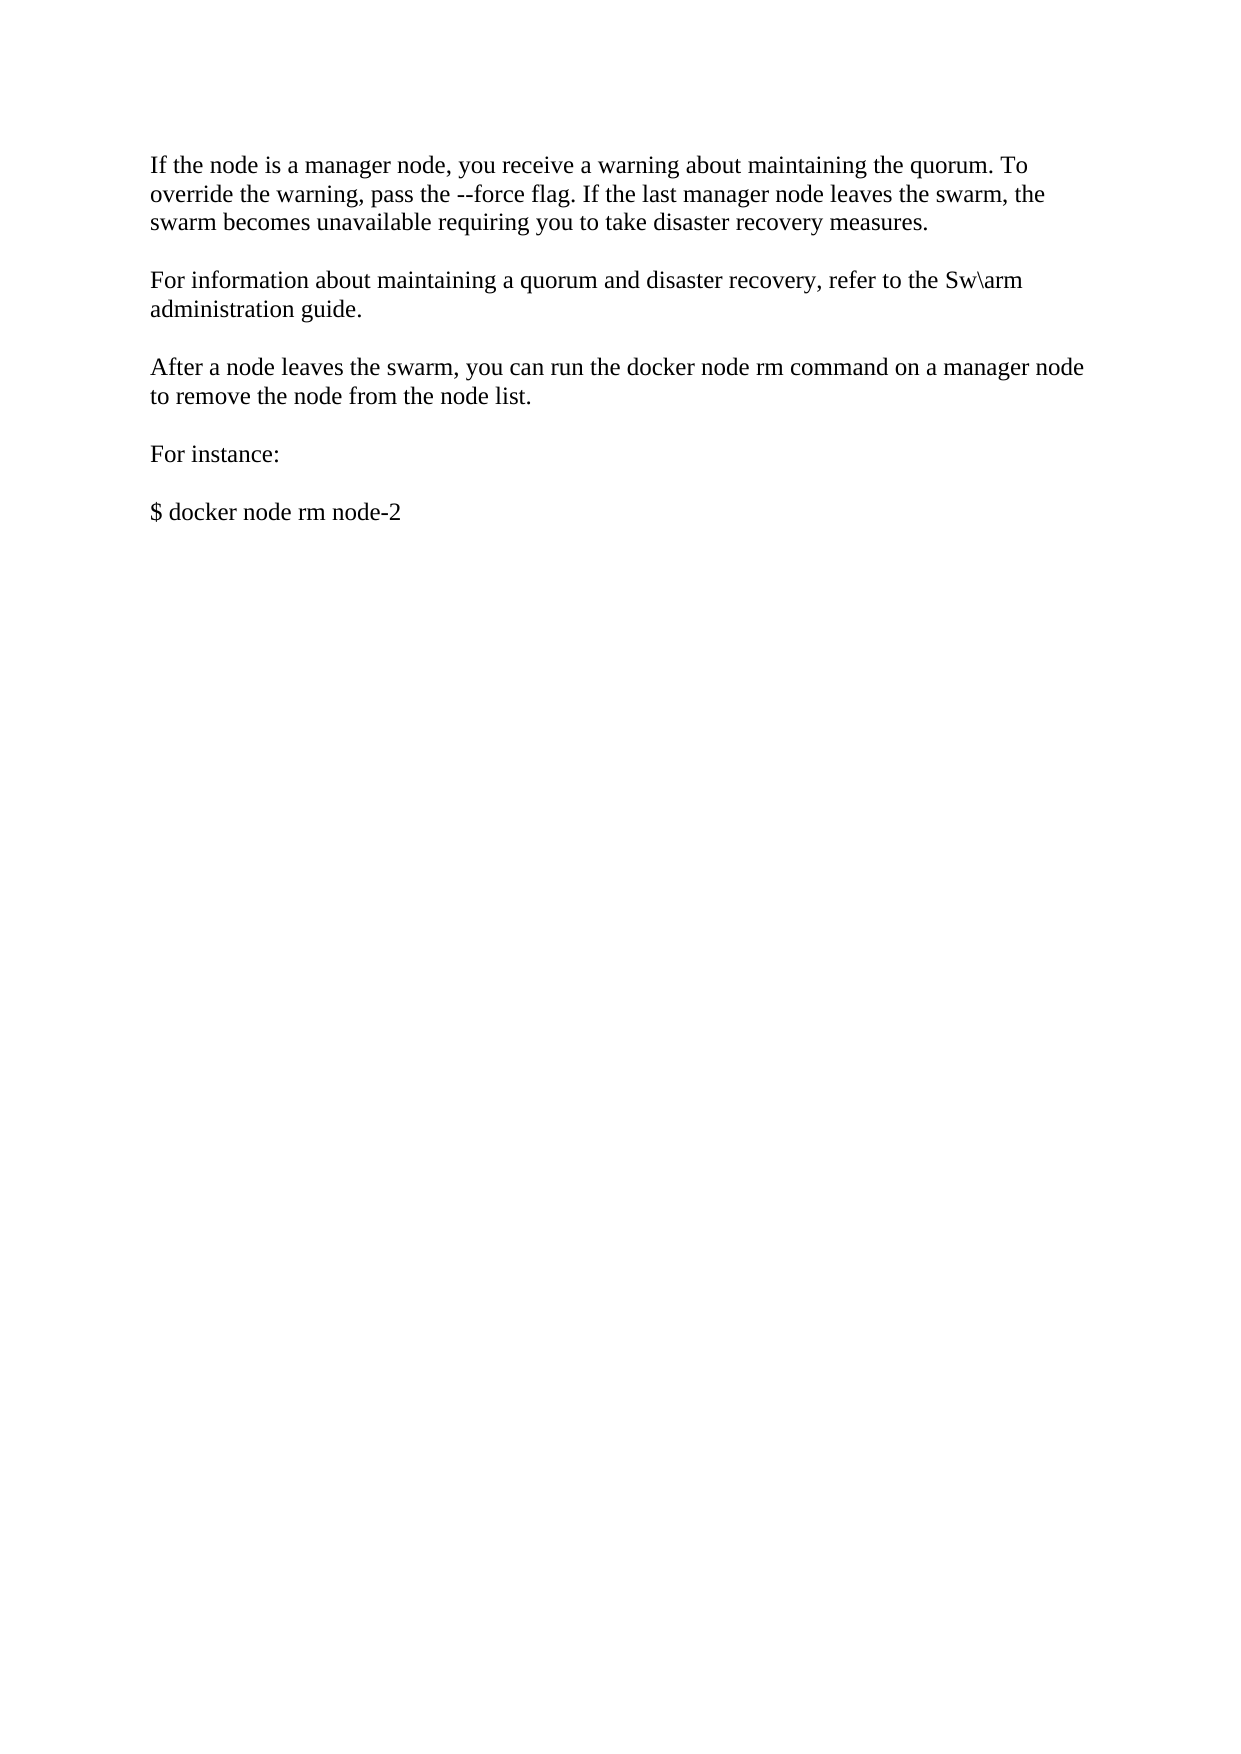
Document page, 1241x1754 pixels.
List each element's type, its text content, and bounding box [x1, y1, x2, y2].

text After a node leaves the swarm, you can run the docker node rm command on a manager node to remove the node from the node list. [150, 352, 1090, 409]
text $ docker node rm node-2 [150, 497, 1090, 525]
text For instance: [150, 439, 1090, 467]
text For information about maintaining a quorum and disaster recovery, refer to the Sw\arm administration guide. [150, 265, 1090, 323]
text If the node is a manager node, you receive a warning about maintaining the quorum. To override the warning, pass the --force flag. If the last manager node leaves the swarm, the swarm becomes unavailable requiring you to take disaster recovery measures. [150, 150, 1090, 236]
